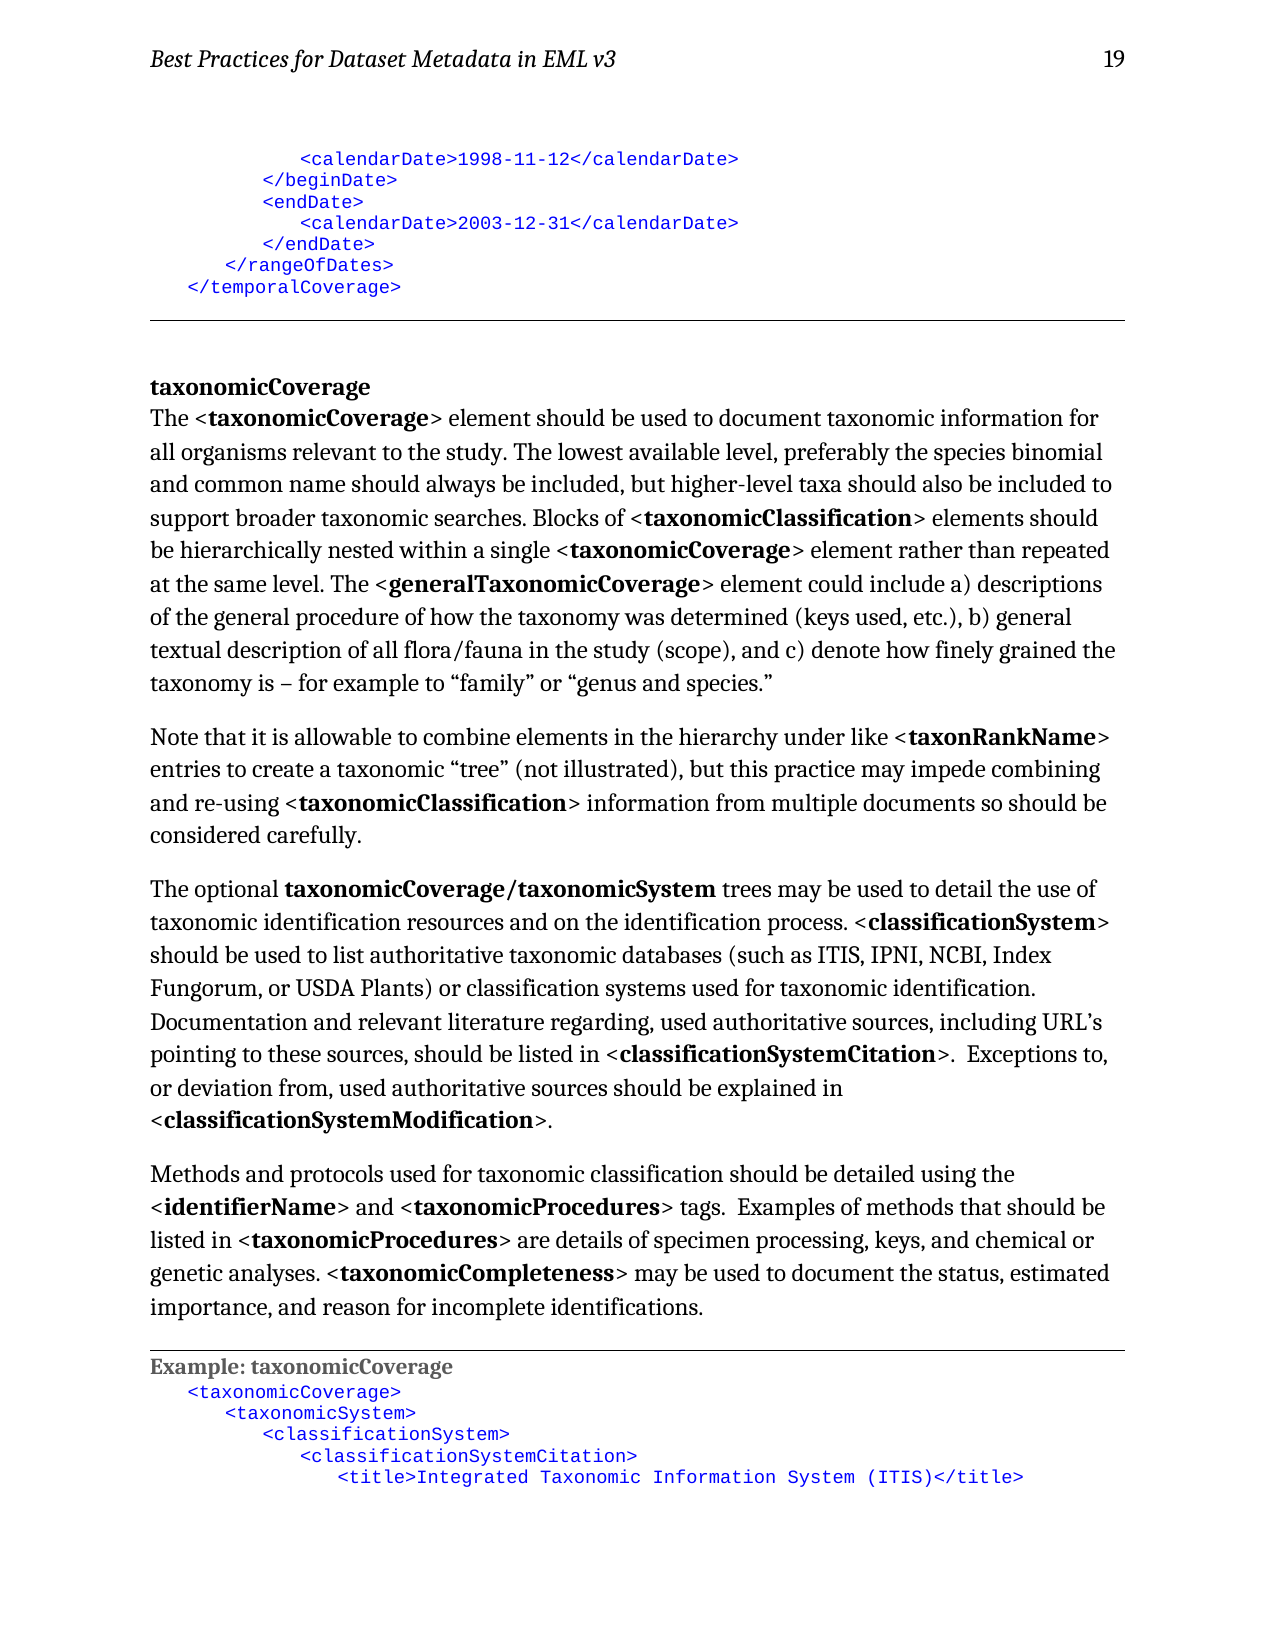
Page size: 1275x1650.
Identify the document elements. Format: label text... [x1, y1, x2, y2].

text <endDate> [187, 192, 1125, 214]
text <classificationSystem> [187, 1425, 1125, 1446]
subtitle Example: taxonomicCoverage [150, 1351, 1125, 1380]
text Note that it is allowable to combine elements in the hierarchy under like <taxonRankName> entries to create a taxonomic “tree” (not illustrated), but this practice may impede combining and re-using <taxonomicClassification> information from multiple documents so should be considered carefully. [150, 722, 1125, 850]
text The optional taxonomicCoverage/taxonomicSystem trees may be used to detail the use of taxonomic identification resources and on the identification process. <classificationSystem> should be used to list authoritative taxonomic databases (such as ITIS, IPNI, NCBI, Index Fungorum, or USDA Plants) or classification systems used for taxonomic identification. Documentation and relevant literature regarding, used authoritative sources, including URL’s pointing to these sources, should be listed in <classificationSystemCitation>. Exceptions to, or deviation from, used authoritative sources should be explained in <classificationSystemModification>. [150, 875, 1125, 1135]
text <taxonomicSystem> [187, 1404, 1125, 1425]
text </beginDate> [187, 171, 1125, 192]
text <taxonomicCoverage> [187, 1383, 1125, 1404]
text <title>Integrated Taxonomic Information System (ITIS)</title> [187, 1468, 1125, 1489]
text Methods and protocols used for taxonomic classification should be detailed using the <identifierName> and <taxonomicProcedures> tags. Examples of methods that should be listed in <taxonomicProcedures> are details of specimen processing, keys, and chemical or genetic analyses. <taxonomicCompleteness> may be used to document the status, estimated importance, and reason for incomplete identifications. [150, 1160, 1125, 1321]
text The <taxonomicCoverage> element should be used to document taxonomic information for all organisms relevant to the study. The lowest available level, preferably the species binomial and common name should always be included, but higher-level taxa should also be included to support broader taxonomic searches. Blocks of <taxonomicClassification> elements should be hierarchically nested within a single <taxonomicCoverage> element rather than repeated at the same level. The <generalTaxonomicCoverage> element could include a) descriptions of the general procedure of how the taxonomy was determined (keys used, etc.), b) general textual description of all flora/fauna in the study (scope), and c) denote how finely grained the taxonomy is – for example to “family” or “genus and species.” [150, 404, 1125, 697]
text <calendarDate>2003-12-31</calendarDate> [187, 214, 1125, 235]
text </endDate> [187, 235, 1125, 256]
text <classificationSystemCitation> [187, 1446, 1125, 1468]
text </temporalCoverage> [187, 277, 1125, 299]
text <calendarDate>1998-11-12</calendarDate> [187, 150, 1125, 171]
text </rangeOfDates> [187, 256, 1125, 277]
subtitle taxonomicCoverage [150, 372, 1125, 401]
